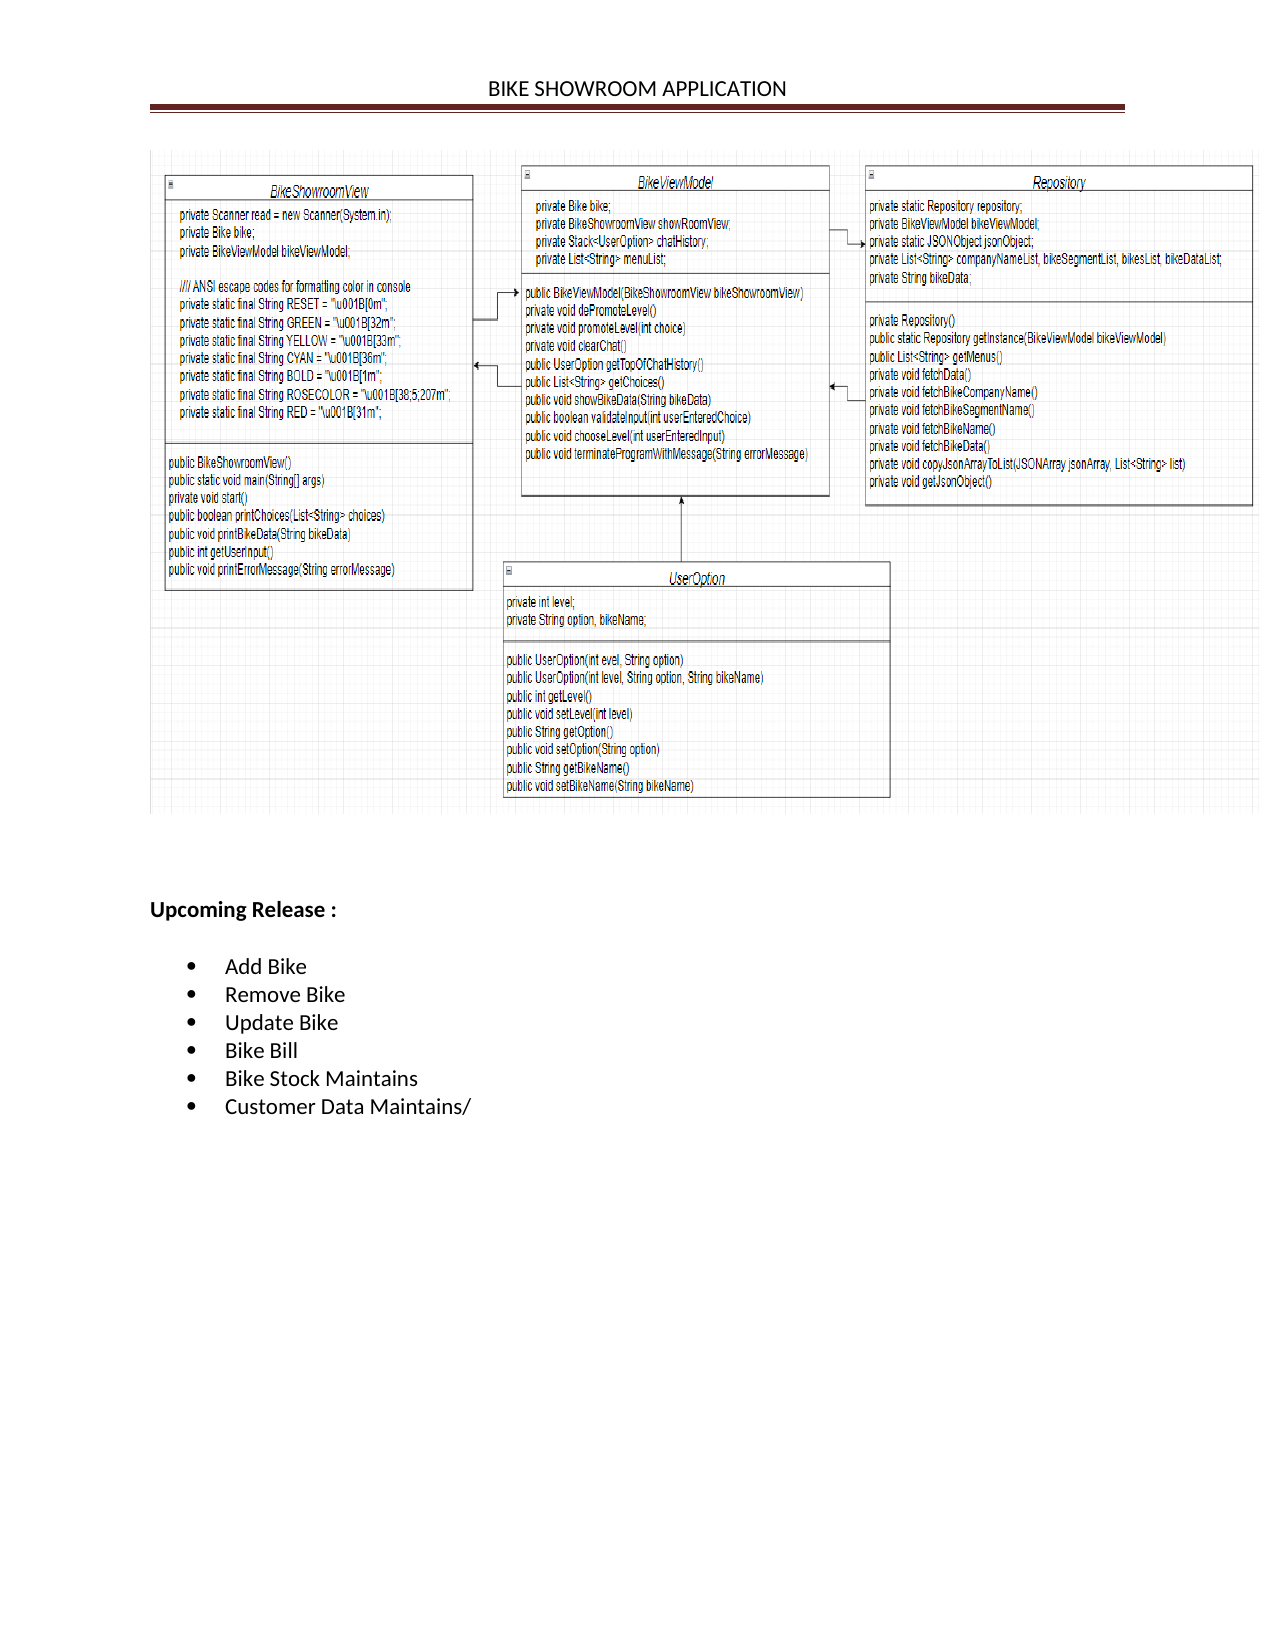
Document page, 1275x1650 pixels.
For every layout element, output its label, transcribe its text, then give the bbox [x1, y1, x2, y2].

list Remove Bike [187, 980, 1125, 1008]
list Customer Data Maintains/ [187, 1092, 1125, 1120]
list Bike Bill [187, 1036, 1125, 1064]
picture [150, 150, 1260, 814]
list Bike Stock Maintains [187, 1064, 1125, 1092]
list Add Bike [187, 952, 1125, 980]
list Update Bike [187, 1008, 1125, 1036]
text Upcoming Release : [150, 895, 1125, 923]
